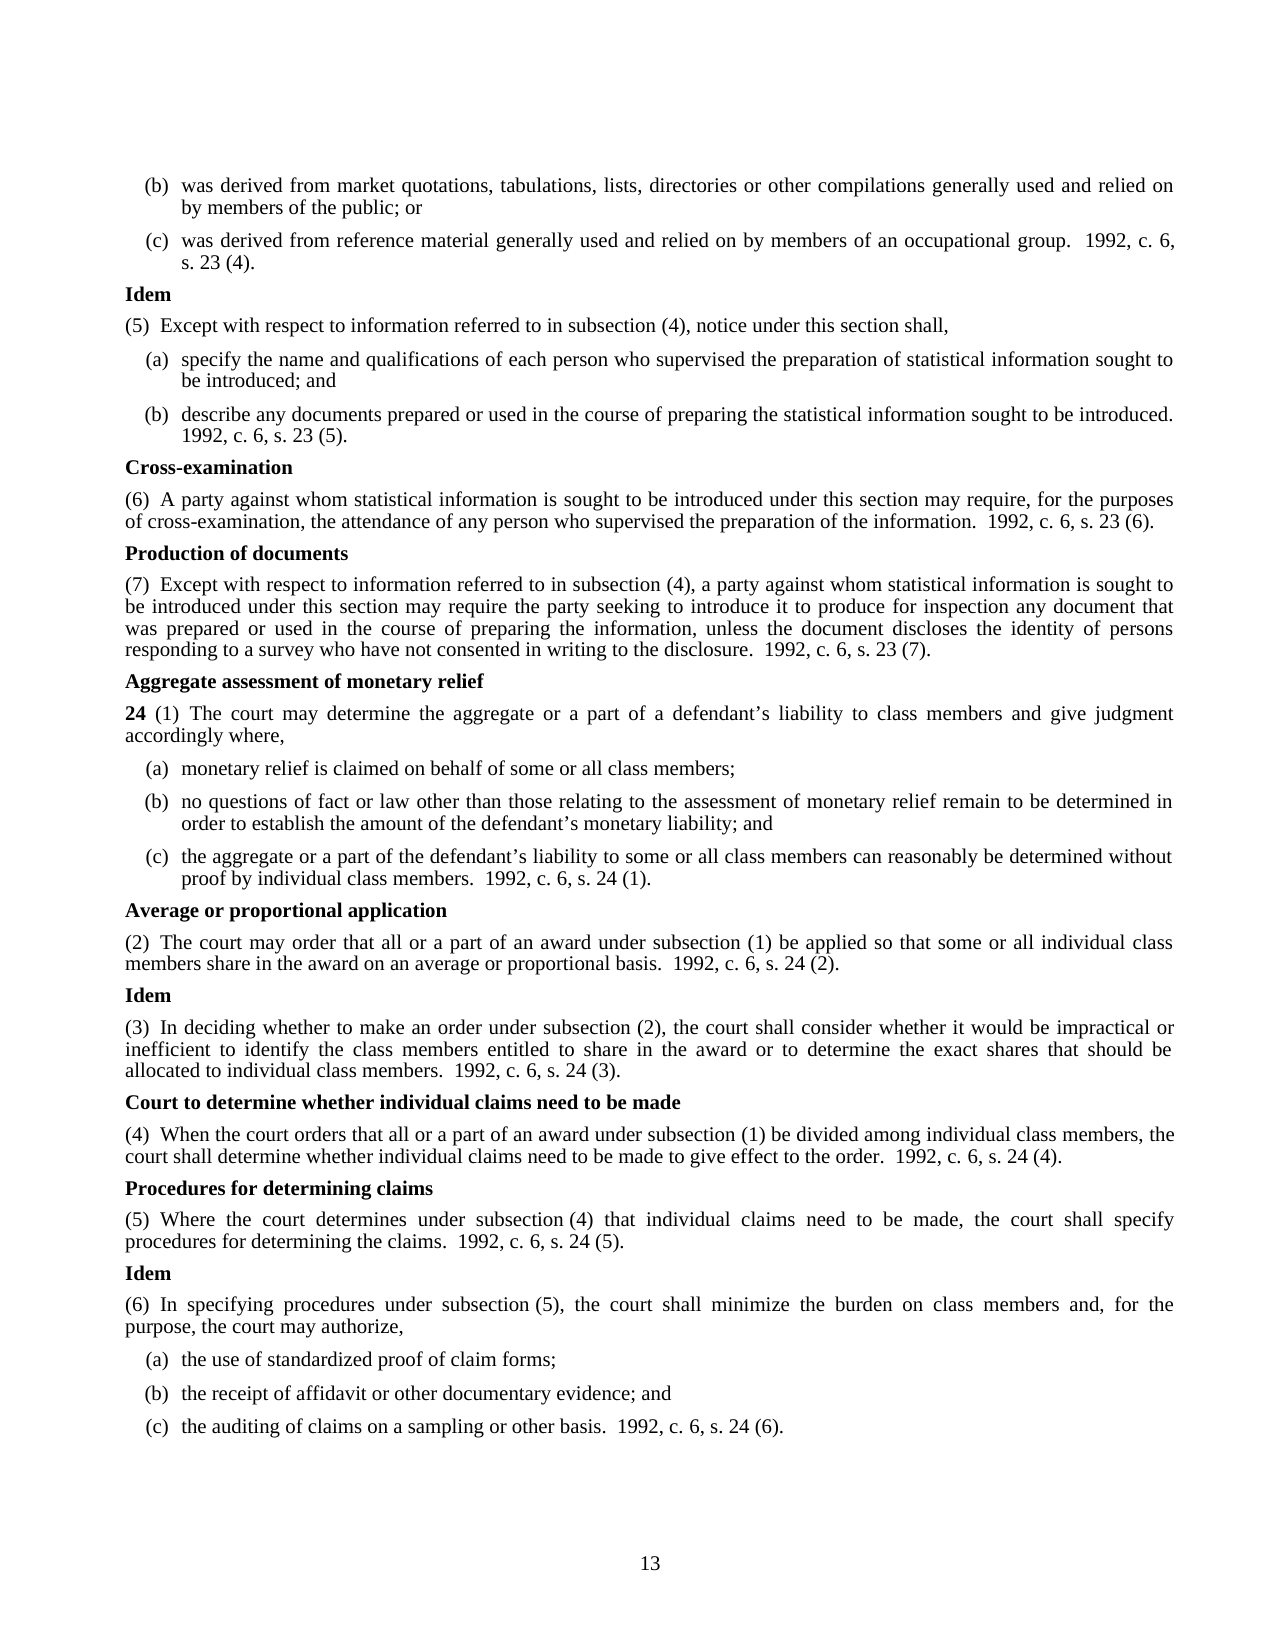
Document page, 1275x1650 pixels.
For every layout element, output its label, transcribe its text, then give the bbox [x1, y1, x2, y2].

text (a) specify the name and qualifications of each person who supervised the preparation of statistical information sought to be introduced; and [125, 349, 1175, 392]
text (6) A party against whom statistical information is sought to be introduced under this section may require, for the purposes of cross-examination, the attendance of any person who supervised the preparation of the information. 1992, c. 6, s. 23 (6). [125, 489, 1175, 532]
text Procedures for determining claims [125, 1180, 1175, 1199]
text (b) was derived from market quotations, tabulations, lists, directories or other compilations generally used and relied on by members of the public; or [125, 175, 1175, 218]
text (2) The court may order that all or a part of an award under subsection (1) be applied so that some or all individual class members share in the award on an average or proportional basis. 1992, c. 6, s. 24 (2). [125, 932, 1175, 975]
text (7) Except with respect to information referred to in subsection (4), a party against whom statistical information is sought to be introduced under this section may require the party seeking to introduce it to produce for inspection any document that was prepared or used in the course of preparing the information, unless the document discloses the identity of persons responding to a survey who have not consented in writing to the disclosure. 1992, c. 6, s. 23 (7). [125, 574, 1175, 661]
text (c) was derived from reference material generally used and relied on by members of an occupational group. 1992, c. 6, s. 23 (4). [125, 230, 1175, 274]
text (5) Except with respect to information referred to in subsection (4), notice under this section shall, [125, 315, 1175, 337]
text (b) describe any documents prepared or used in the course of preparing the statistical information sought to be introduced. 1992, c. 6, s. 23 (5). [125, 404, 1175, 447]
text Aggregate assessment of monetary relief [125, 674, 1175, 692]
text Idem [125, 1265, 1175, 1284]
text Average or proportional application [125, 902, 1175, 921]
text Cross-examination [125, 460, 1175, 478]
text (c) the auditing of claims on a sampling or other basis. 1992, c. 6, s. 24 (6). [125, 1416, 1175, 1438]
text (a) the use of standardized proof of claim forms; [125, 1349, 1175, 1371]
text (b) the receipt of affidavit or other documentary evidence; and [125, 1383, 1175, 1404]
text (5) Where the court determines under subsection (4) that individual claims need to be made, the court shall specify procedures for determining the claims. 1992, c. 6, s. 24 (5). [125, 1209, 1175, 1253]
text Idem [125, 286, 1175, 305]
text Production of documents [125, 545, 1175, 564]
text (4) When the court orders that all or a part of an award under subsection (1) be divided among individual class members, the court shall determine whether individual claims need to be made to give effect to the order. 1992, c. 6, s. 24 (4). [125, 1124, 1175, 1167]
text (a) monetary relief is claimed on behalf of some or all class members; [125, 758, 1175, 780]
text Court to determine whether individual claims need to be made [125, 1095, 1175, 1113]
text (c) the aggregate or a part of the defendant’s liability to some or all class members can reasonably be determined without proof by individual class members. 1992, c. 6, s. 24 (1). [125, 846, 1175, 890]
text Idem [125, 988, 1175, 1006]
text (3) In deciding whether to make an order under subsection (2), the court shall consider whether it would be impractical or inefficient to identify the class members entitled to share in the award or to determine the exact shares that should be allocated to individual class members. 1992, c. 6, s. 24 (3). [125, 1017, 1175, 1082]
text 24 (1) The court may determine the aggregate or a part of a defendant’s liability to class members and give judgment accordingly where, [125, 703, 1175, 746]
text (6) In specifying procedures under subsection (5), the court shall minimize the burden on class members and, for the purpose, the court may authorize, [125, 1294, 1175, 1338]
text (b) no questions of fact or law other than those relating to the assessment of monetary relief remain to be determined in order to establish the amount of the defendant’s monetary liability; and [125, 791, 1175, 835]
